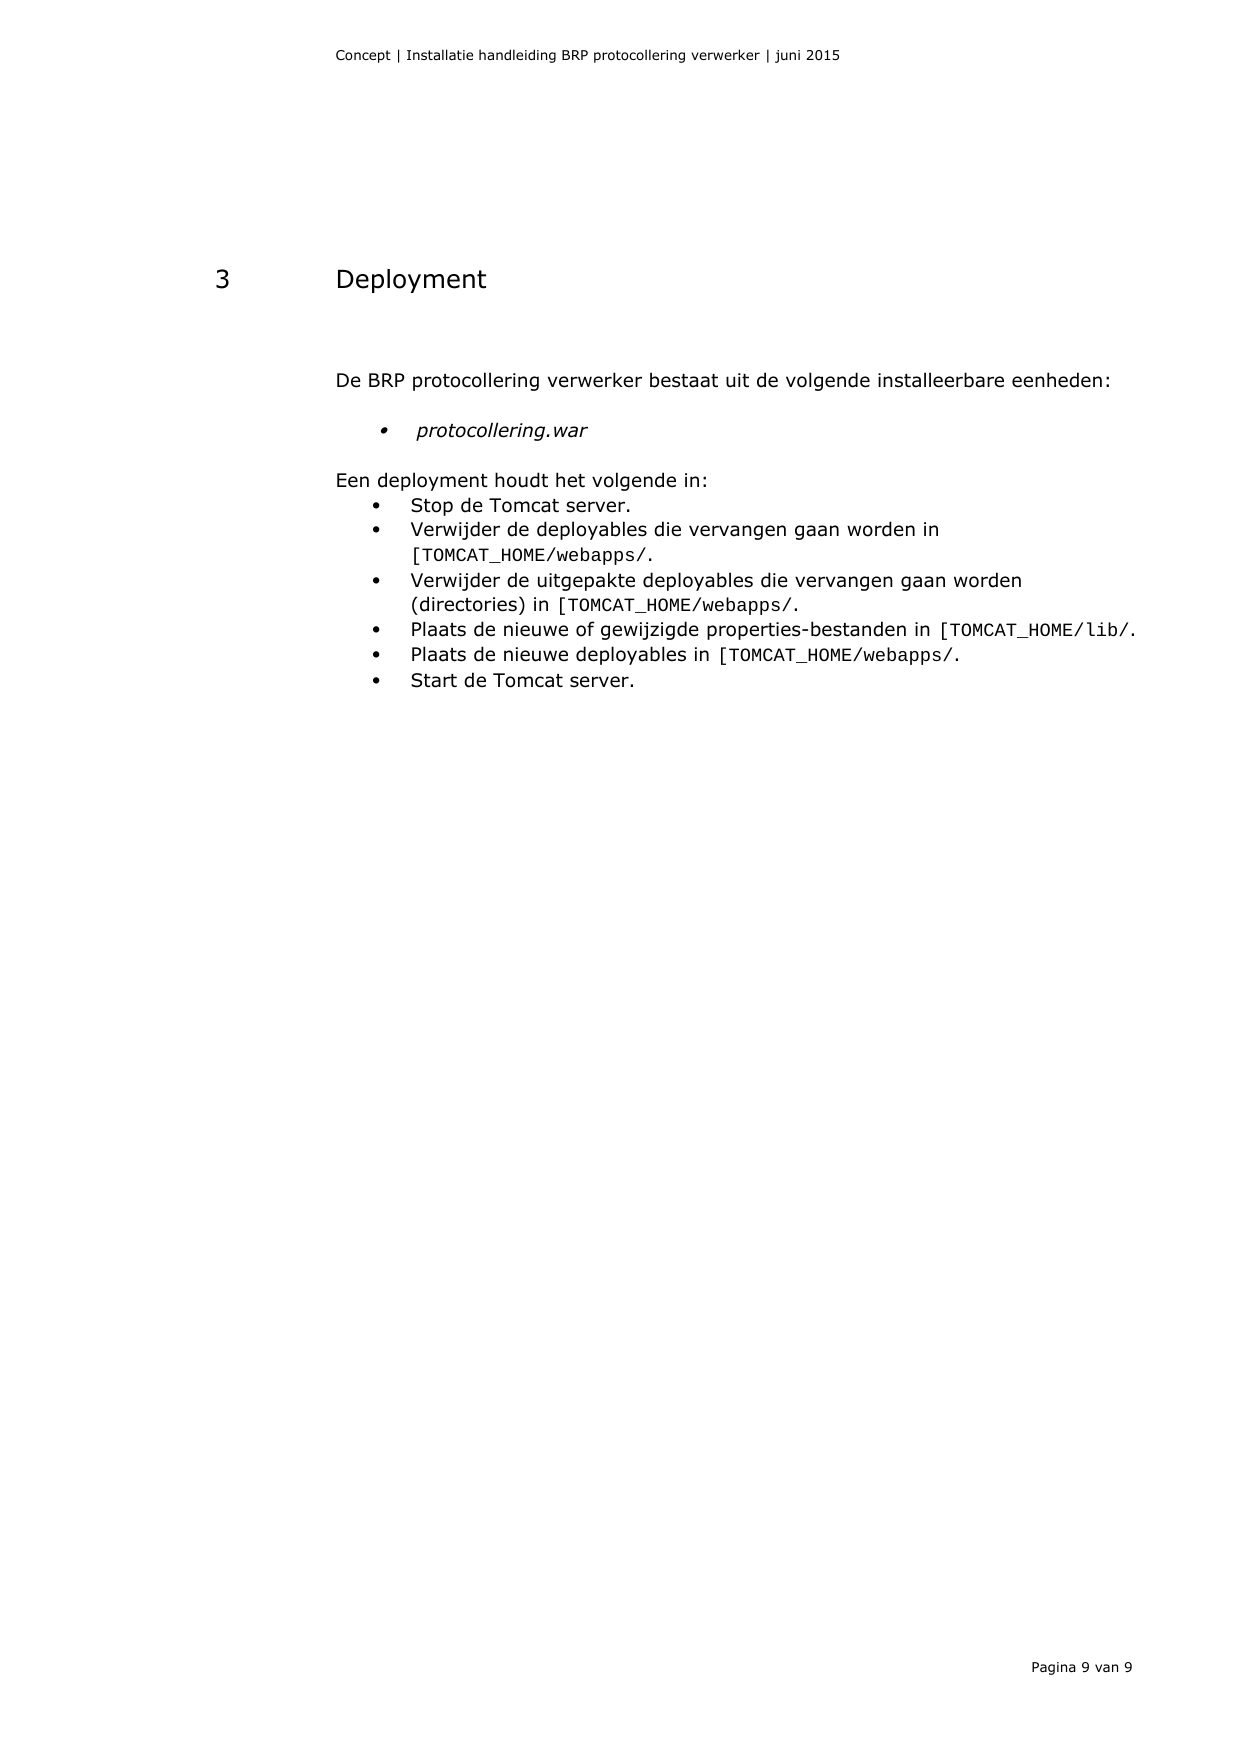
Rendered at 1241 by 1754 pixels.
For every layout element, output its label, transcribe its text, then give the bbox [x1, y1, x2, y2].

list Verwijder de uitgepakte deployables die vervangen gaan worden (directories) in [TOMCAT_HOME/webapps/. [373, 567, 1140, 617]
text Een deployment houdt het volgende in: [335, 467, 1140, 492]
text De BRP protocollering verwerker bestaat uit de volgende installeerbare eenheden: [335, 367, 1140, 392]
list Stop de Tomcat server. [373, 492, 1140, 517]
list protocollering.war [379, 417, 1140, 442]
list Plaats de nieuwe of gewijzigde properties-bestanden in [TOMCAT_HOME/lib/. [373, 617, 1140, 642]
list Start de Tomcat server. [373, 667, 1140, 692]
list Verwijder de deployables die vervangen gaan worden in [TOMCAT_HOME/webapps/. [373, 517, 1140, 567]
list Plaats de nieuwe deployables in [TOMCAT_HOME/webapps/. [373, 642, 1140, 667]
subtitle Deployment [214, 262, 1140, 294]
